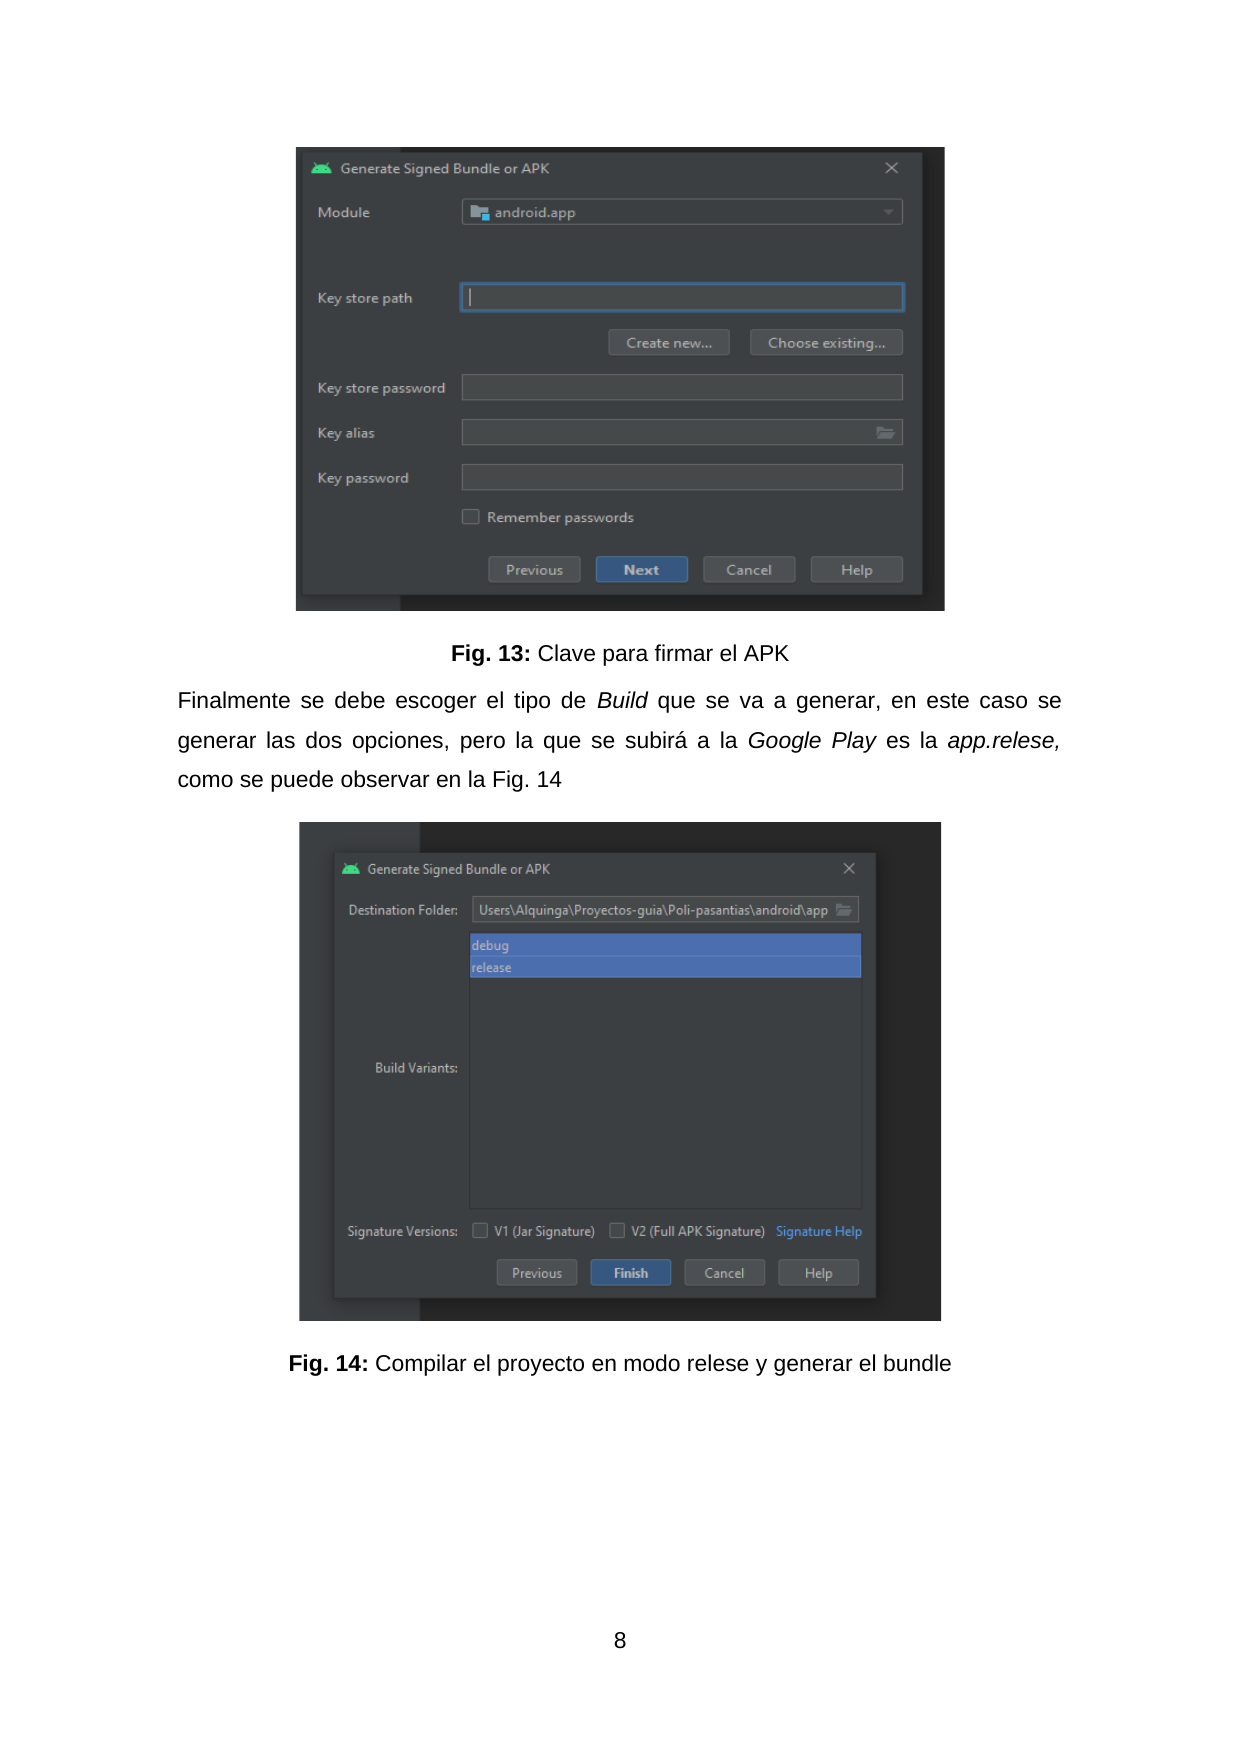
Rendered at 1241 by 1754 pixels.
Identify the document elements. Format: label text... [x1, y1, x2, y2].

text Fig. 13: Clave para firmar el APK [177, 640, 1063, 666]
text Fig. 14: Compilar el proyecto en modo relese y generar el bundle [177, 1350, 1063, 1377]
text Finalmente se debe escoger el tipo de Build que se va a generar, en este caso se generar las dos opciones, pero la que se subirá a la Google Play es la app.relese, como se puede observar en la Fig. 14 [177, 687, 1063, 792]
picture [299, 822, 942, 1321]
picture [295, 147, 945, 611]
